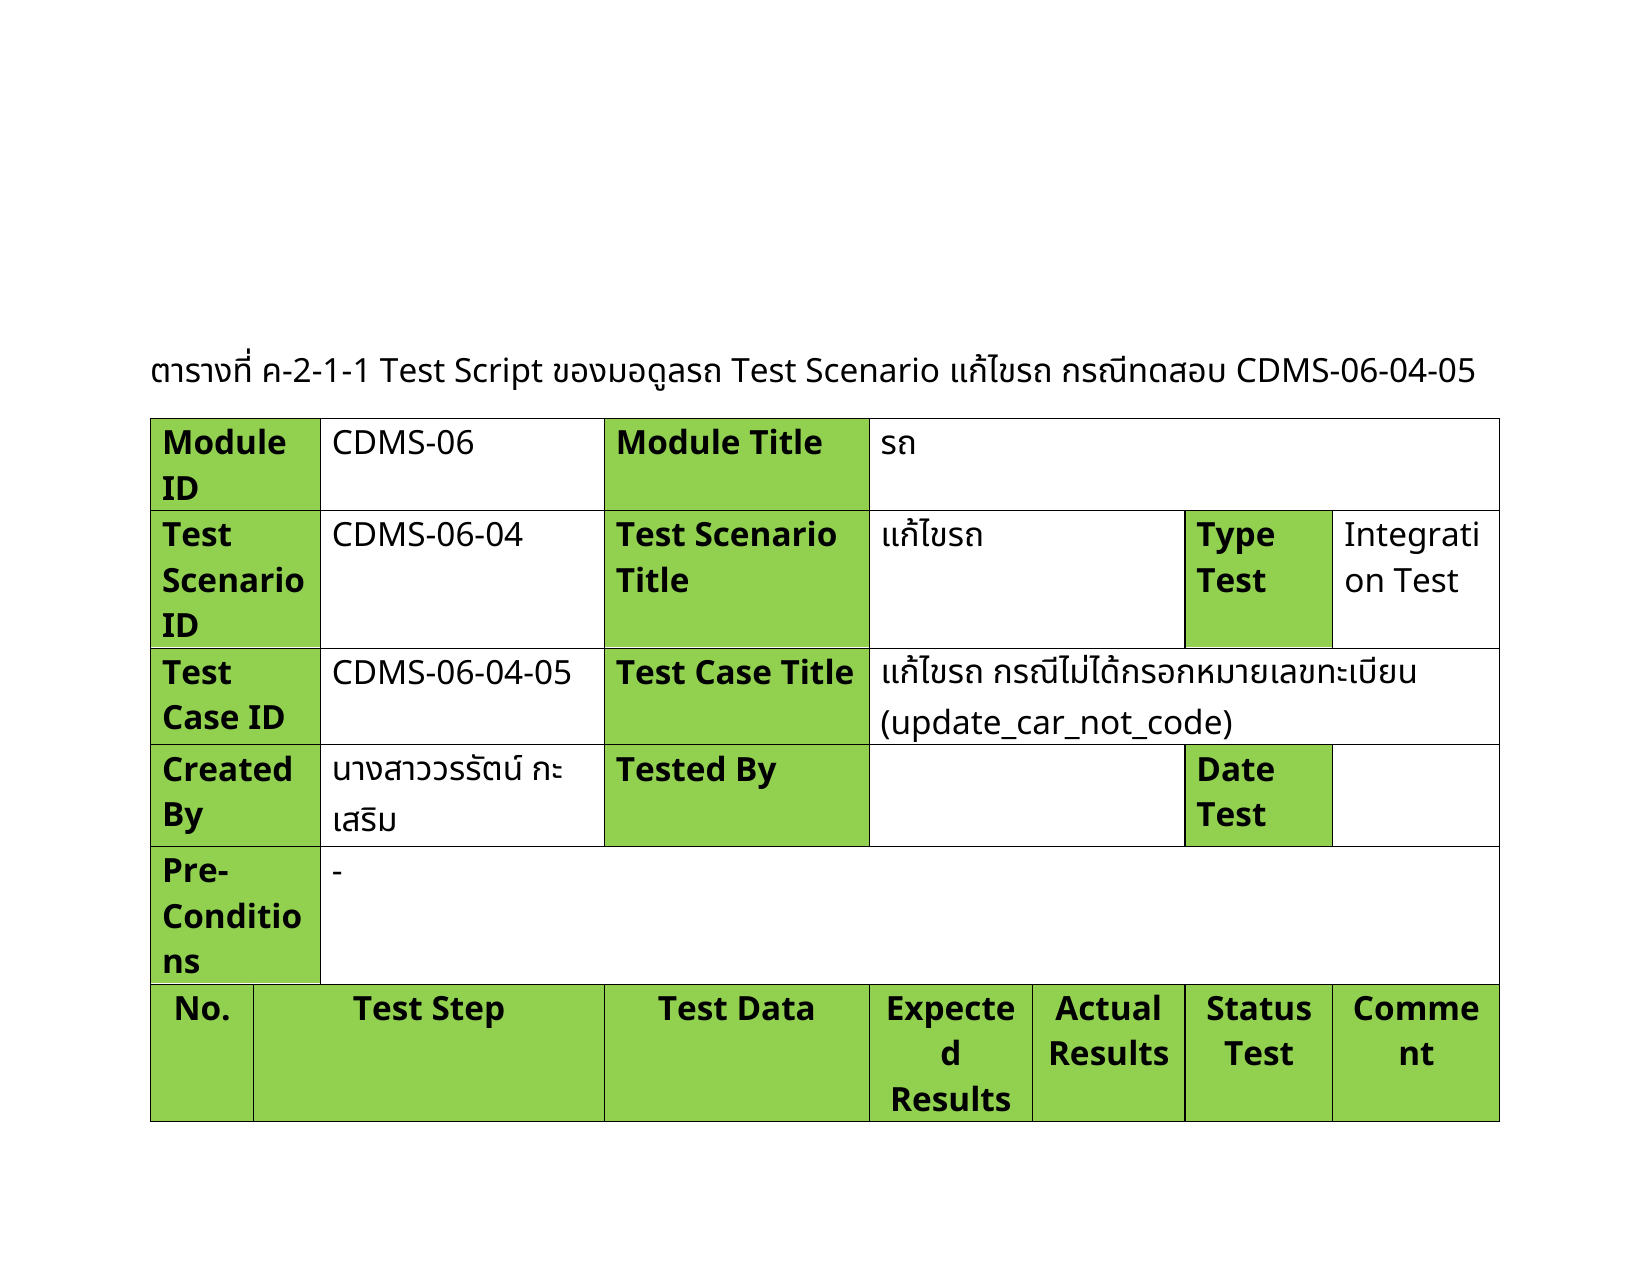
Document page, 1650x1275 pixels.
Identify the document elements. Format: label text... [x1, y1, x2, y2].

table_cell Status Test [1186, 985, 1332, 1121]
table_cell แก้ไขรถ กรณีไม่ได้กรอกหมายเลขทะเบียน (update_car_not_code) [870, 649, 1499, 744]
table_cell Tested By [605, 745, 869, 846]
table_header Module ID [151, 419, 320, 510]
table_cell Test Data [605, 985, 869, 1121]
table_header Module Title [605, 419, 869, 510]
table_cell Expected Results [870, 985, 1032, 1121]
table_cell [870, 745, 1184, 846]
table_cell CDMS-06-04 [321, 511, 604, 647]
table_cell Pre-Conditions [151, 847, 320, 983]
table_cell Actual Results [1033, 985, 1184, 1121]
table_cell แก้ไขรถ [870, 511, 1184, 647]
table_cell [1333, 745, 1499, 846]
table_cell Type Test [1186, 511, 1332, 647]
table_cell Test Scenario Title [605, 511, 869, 647]
table_cell - [321, 847, 1499, 983]
table_cell No. [151, 985, 253, 1121]
table_cell Integration Test [1333, 511, 1499, 647]
table_cell Test Step [254, 985, 604, 1121]
table_cell Test Case Title [605, 649, 869, 744]
table_cell Date Test [1186, 745, 1332, 846]
table_cell Test Scenario ID [151, 511, 320, 647]
table_cell Comment [1333, 985, 1499, 1121]
table_header รถ [870, 419, 1499, 510]
table_cell Created By [151, 745, 320, 846]
table_cell นางสาววรรัตน์ กะเสริม [321, 745, 604, 846]
table_cell CDMS-06-04-05 [321, 649, 604, 744]
table_header CDMS-06 [321, 419, 604, 510]
table_cell Test Case ID [151, 649, 320, 744]
